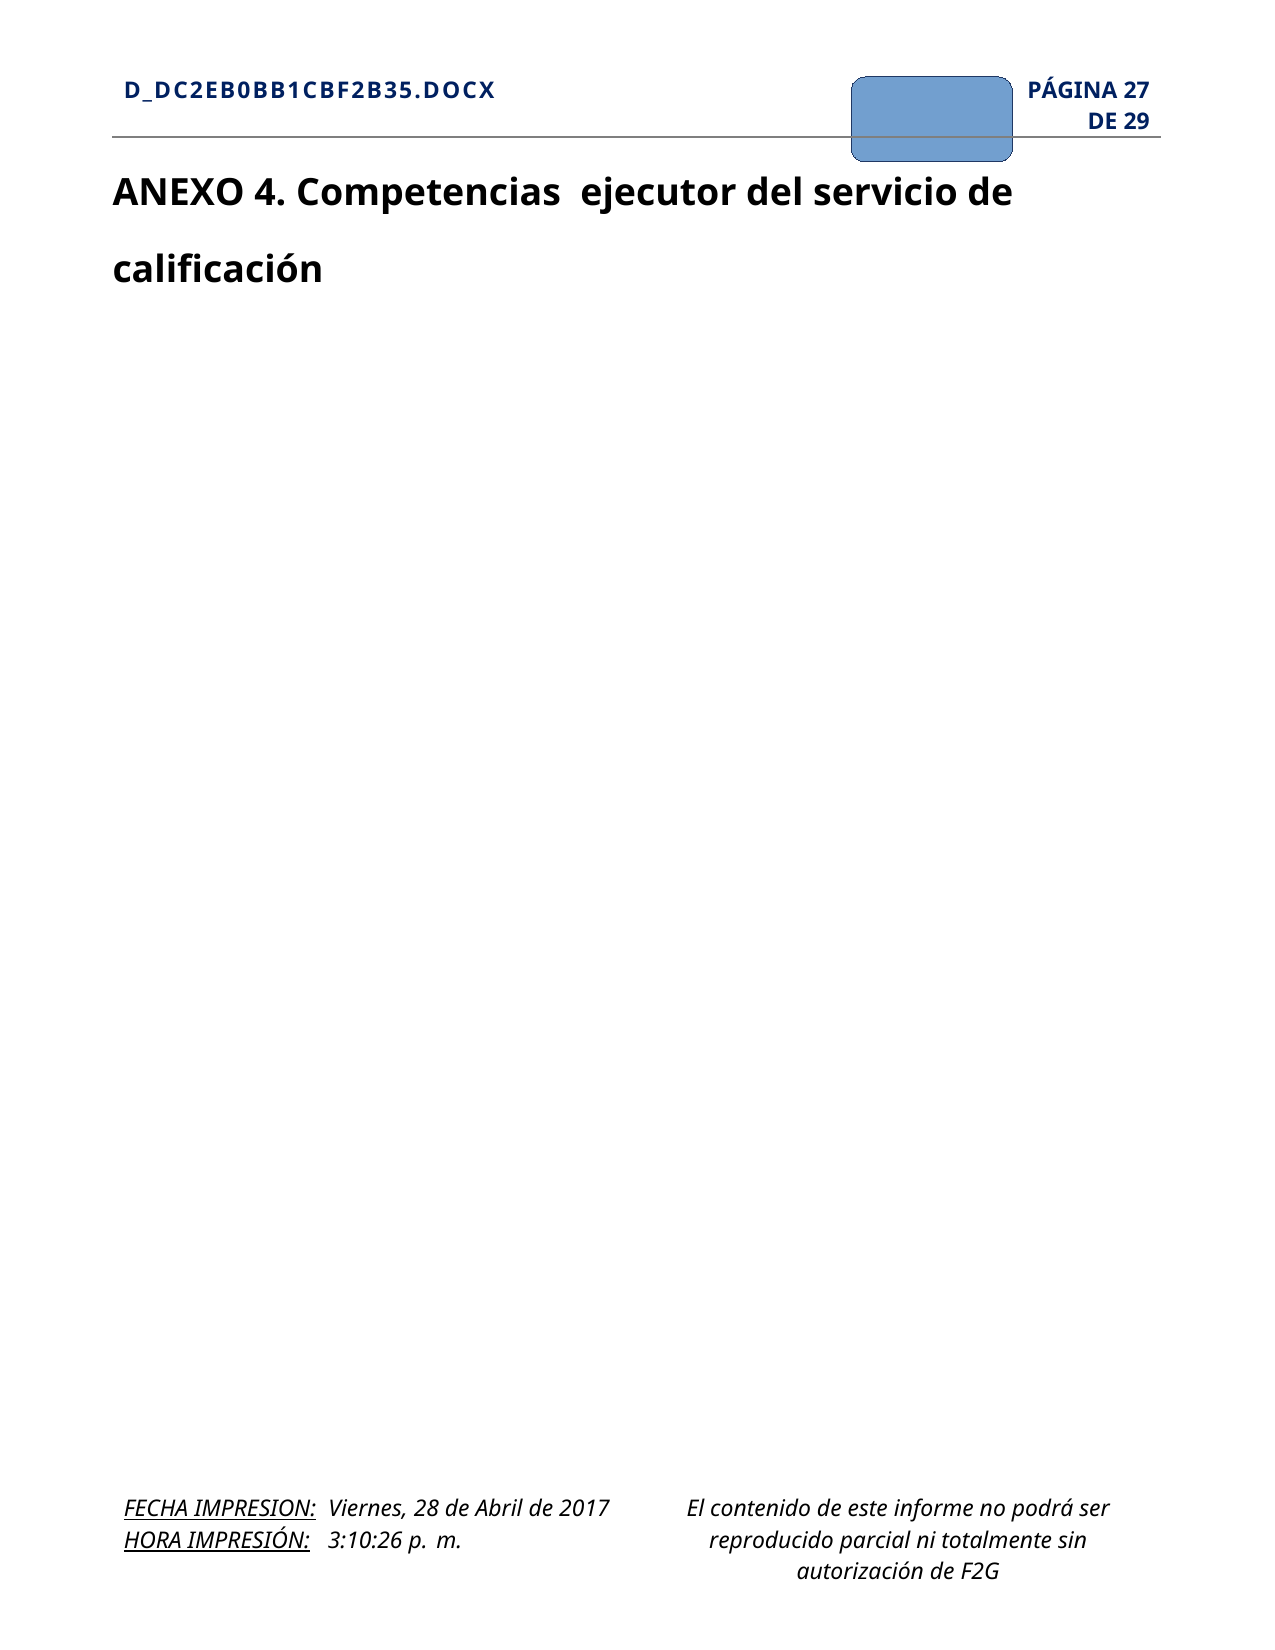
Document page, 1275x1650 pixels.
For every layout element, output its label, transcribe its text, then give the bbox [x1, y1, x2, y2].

text ANEXO 4. Competencias ejecutor del servicio de calificación [112, 165, 1163, 1492]
